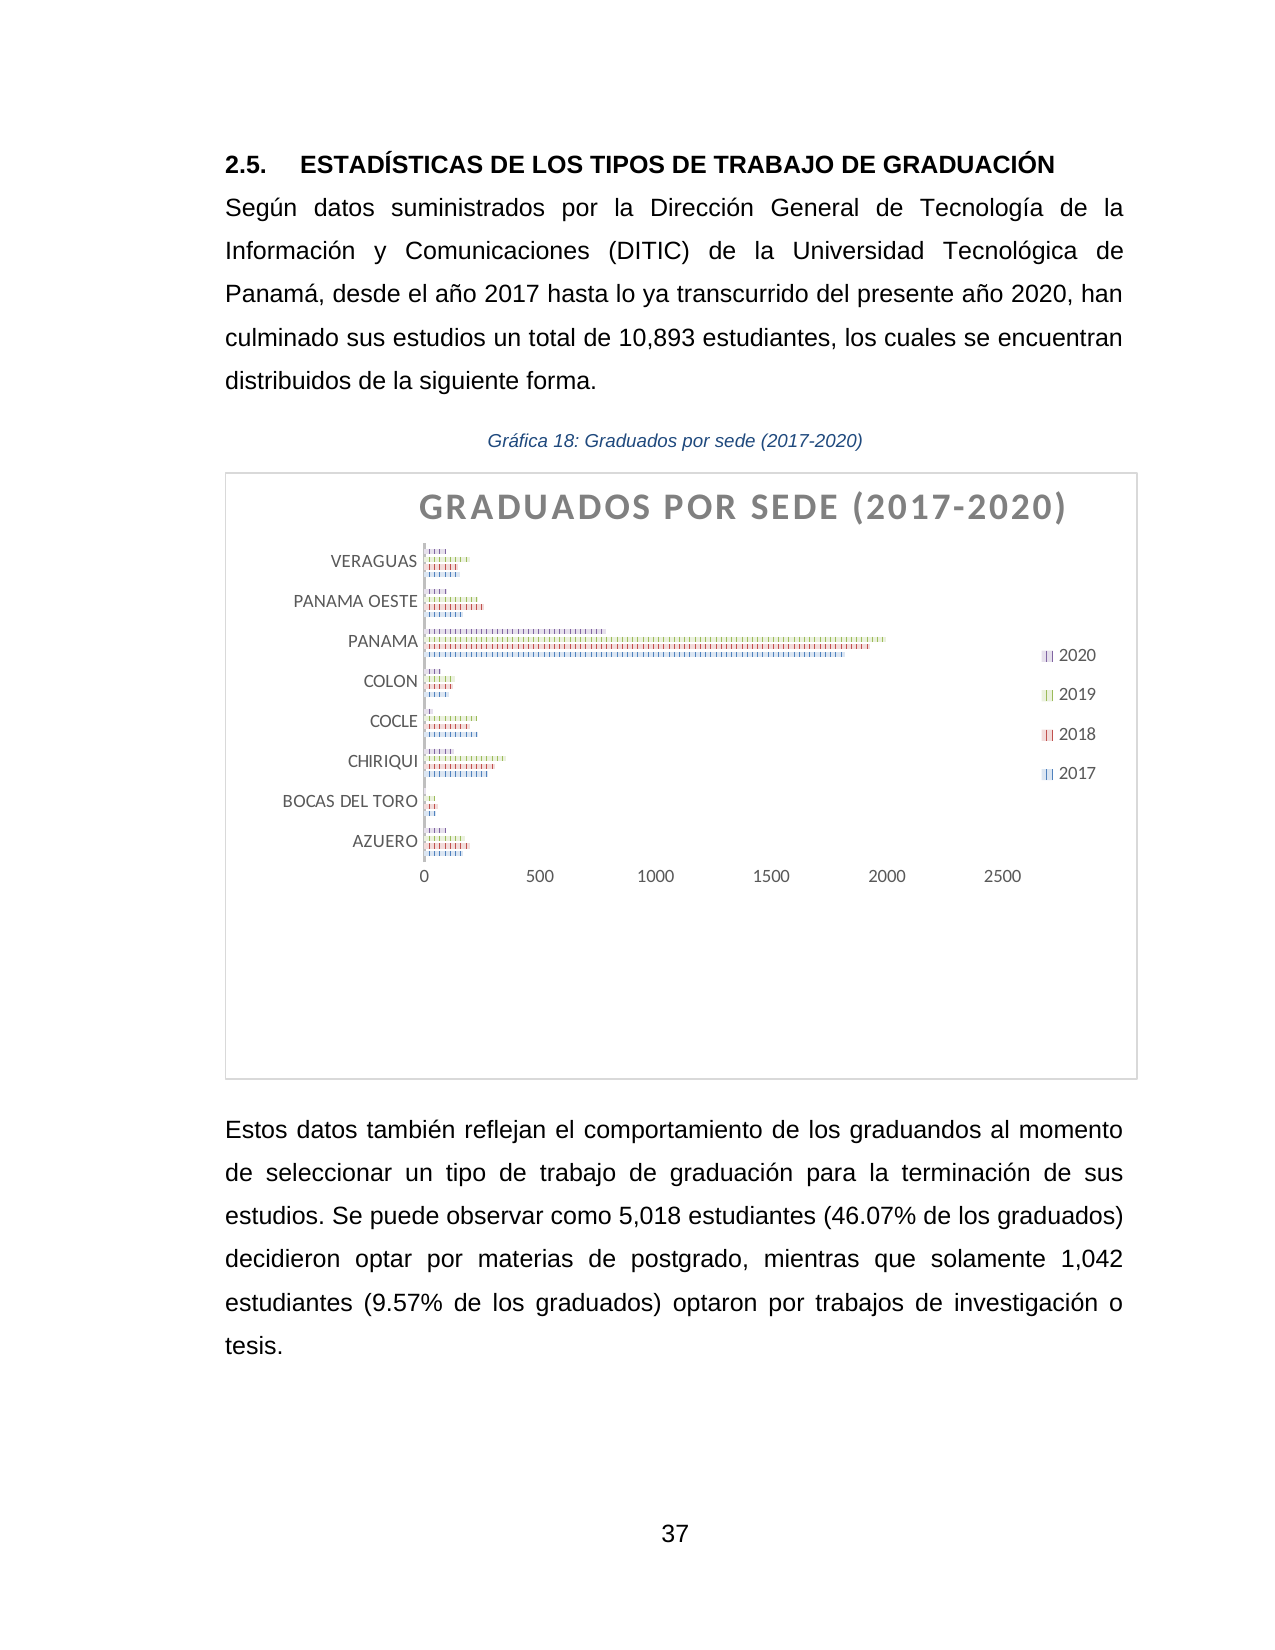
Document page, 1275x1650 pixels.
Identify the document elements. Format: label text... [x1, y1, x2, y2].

text Según datos suministrados por la Dirección General de Tecnología de la Información y Comunicaciones (DITIC) de la Universidad Tecnológica de Panamá, desde el año 2017 hasta lo ya transcurrido del presente año 2020, han culminado sus estudios un total de 10,893 estudiantes, los cuales se encuentran distribuidos de la siguiente forma. [225, 193, 1125, 394]
subtitle ESTADÍSTICAS DE LOS TIPOS DE TRABAJO DE GRADUACIÓN [225, 150, 1125, 179]
text Estos datos también reflejan el comportamiento de los graduandos al momento de seleccionar un tipo de trabajo de graduación para la terminación de sus estudios. Se puede observar como 5,018 estudiantes (46.07% de los graduados) decidieron optar por materias de postgrado, mientras que solamente 1,042 estudiantes (9.57% de los graduados) optaron por trabajos de investigación o tesis. [225, 1115, 1125, 1359]
